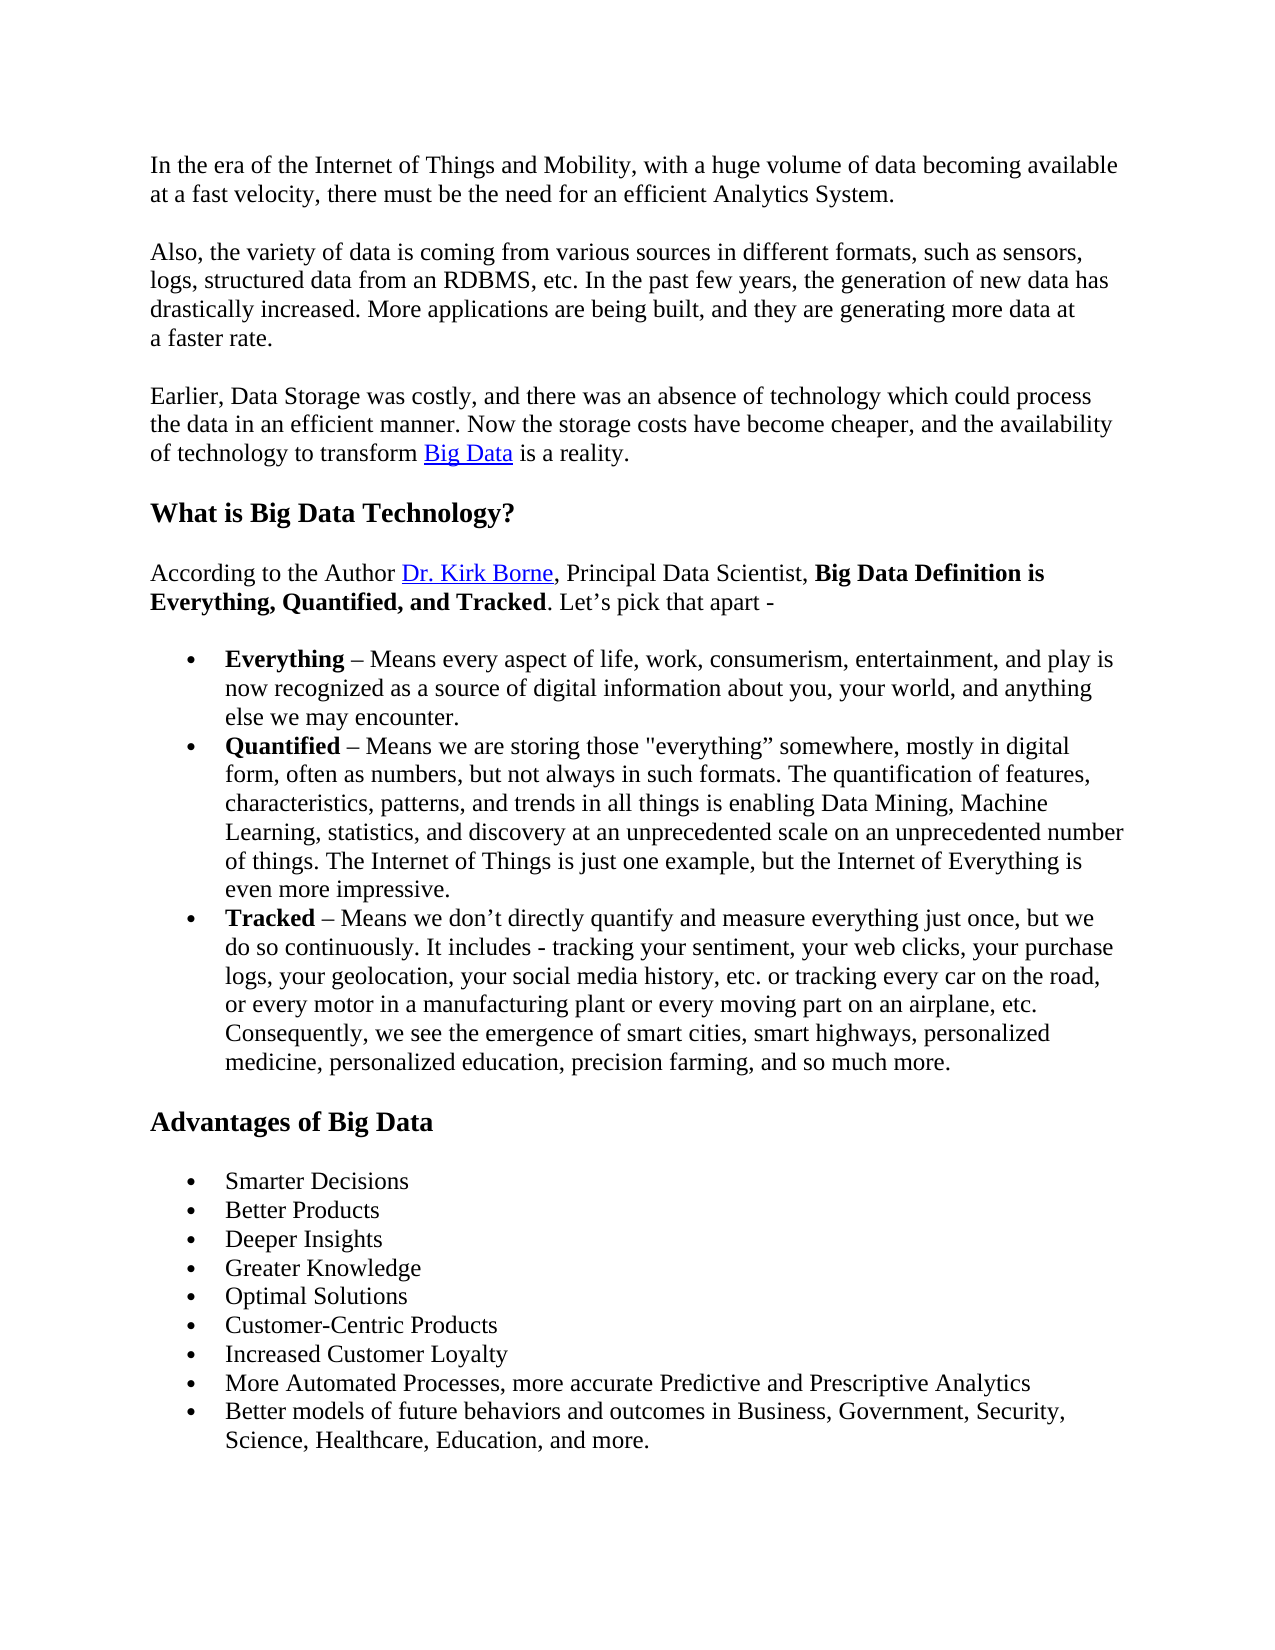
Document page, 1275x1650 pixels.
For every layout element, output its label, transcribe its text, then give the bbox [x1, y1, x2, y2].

list Better models of future behaviors and outcomes in Business, Government, Security, Science, Healthcare, Education, and more. [187, 1396, 1125, 1454]
text Earlier, Data Storage was costly, and there was an absence of technology which could process the data in an efficient manner. Now the storage costs have become cheaper, and the availability of technology to transform Big Data is a reality. [150, 381, 1125, 467]
list Tracked – Means we don’t directly quantify and measure everything just once, but we do so continuously. It includes - tracking your sentiment, your web clicks, your purchase logs, your geolocation, your social media history, etc. or tracking every car on the road, or every motor in a manufacturing plant or every moving part on an airplane, etc. Consequently, we see the emergence of smart cities, smart highways, personalized medicine, personalized education, precision farming, and so much more. [187, 903, 1125, 1076]
list Quantified – Means we are storing those "everything” somewhere, mostly in digital form, often as numbers, but not always in such formats. The quantification of features, characteristics, patterns, and trends in all things is enabling Data Mining, Machine Learning, statistics, and discovery at an unprecedented scale on an unprecedented number of things. The Internet of Things is just one example, but the Internet of Everything is even more impressive. [187, 731, 1125, 903]
text Advantages of Big Data [150, 1105, 1125, 1137]
text In the era of the Internet of Things and Mobility, with a huge volume of data becoming available at a fast velocity, there must be the need for an efficient Analytics System. [150, 150, 1125, 207]
list Smarter Decisions [187, 1166, 1125, 1195]
text What is Big Data Technology? [150, 496, 1125, 529]
list Everything – Means every aspect of life, work, consumerism, entertainment, and play is now recognized as a source of digital information about you, your world, and anything else we may encounter. [187, 644, 1125, 731]
text Also, the variety of data is coming from various sources in different formats, such as sensors, logs, structured data from an RDBMS, etc. In the past few years, the generation of new data has drastically increased. More applications are being built, and they are generating more data at a faster rate. [150, 237, 1125, 352]
list Increased Customer Loyalty [187, 1339, 1125, 1368]
list Greater Knowledge [187, 1253, 1125, 1281]
list Customer-Centric Products [187, 1310, 1125, 1339]
list Deeper Insights [187, 1224, 1125, 1253]
text According to the Author Dr. Kirk Borne, Principal Data Scientist, Big Data Definition is Everything, Quantified, and Tracked. Let’s pick that apart - [150, 558, 1125, 615]
list Optimal Solutions [187, 1281, 1125, 1310]
list More Automated Processes, more accurate Predictive and Prescriptive Analytics [187, 1368, 1125, 1396]
list Better Products [187, 1195, 1125, 1224]
